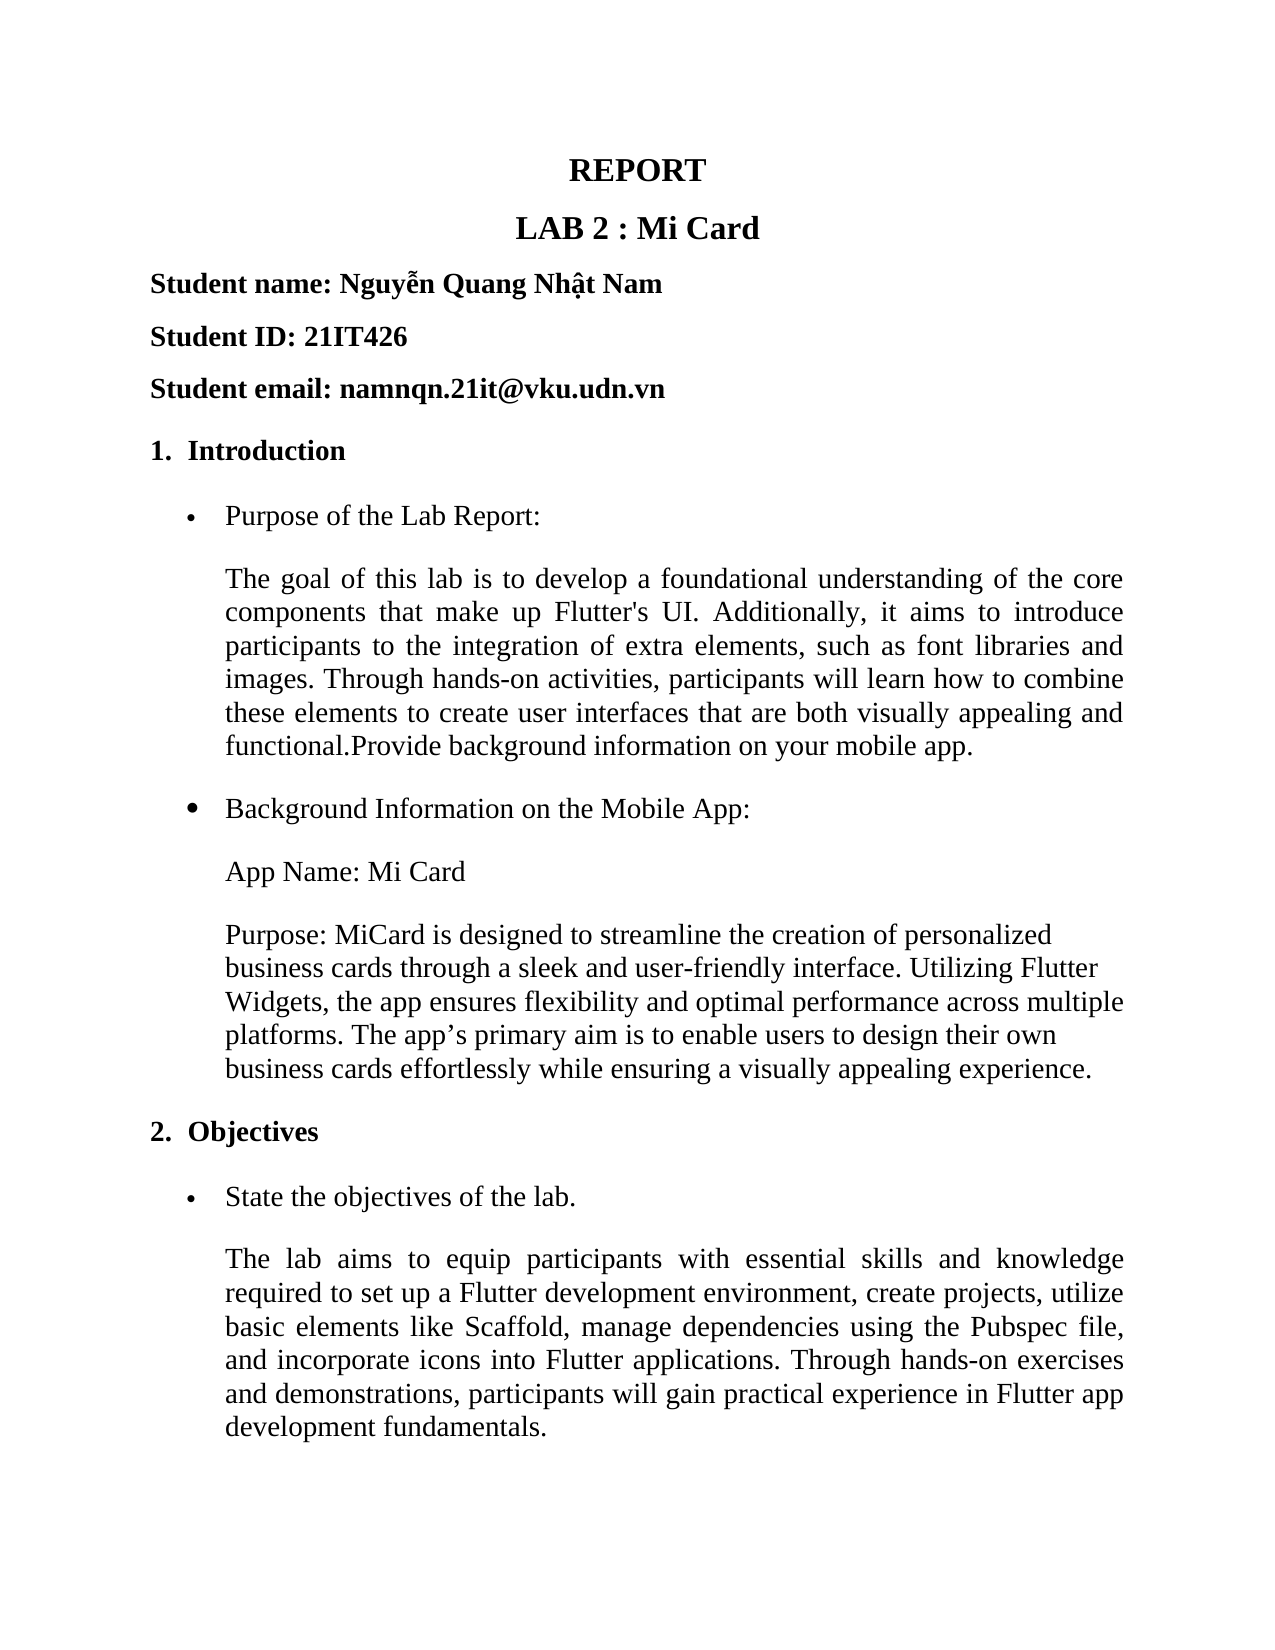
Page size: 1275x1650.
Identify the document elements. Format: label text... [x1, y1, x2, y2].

list State the objectives of the lab. [187, 1179, 1125, 1212]
text Student email: namnqn.21it@vku.udn.vn [150, 372, 1125, 405]
text LAB 2 : Mi Card [150, 208, 1125, 246]
list Background Information on the Mobile App: [187, 791, 1125, 825]
text Student ID: 21IT426 [150, 319, 1125, 352]
text The lab aims to equip participants with essential skills and knowledge required to set up a Flutter development environment, create projects, utilize basic elements like Scaffold, manage dependencies using the Pubspec file, and incorporate icons into Flutter applications. Through hands-on exercises and demonstrations, participants will gain practical experience in Flutter app development fundamentals. [225, 1242, 1125, 1443]
text The goal of this lab is to develop a foundational understanding of the core components that make up Flutter's UI. Additionally, it aims to introduce participants to the integration of extra elements, such as font libraries and images. Through hands-on activities, participants will learn how to combine these elements to create user interfaces that are both visually appealing and functional.Provide background information on your mobile app. [225, 561, 1125, 762]
list Purpose of the Lab Report: [187, 498, 1125, 532]
subtitle Objectives [150, 1114, 1125, 1147]
text App Name: Mi Card [150, 854, 1125, 888]
text Purpose: MiCard is designed to streamline the creation of personalized business cards through a sleek and user-friendly interface. Utilizing Flutter Widgets, the app ensures flexibility and optimal performance across multiple platforms. The app’s primary aim is to enable users to design their own business cards effortlessly while ensuring a visually appealing experience. [225, 917, 1125, 1084]
text Student name: Nguyễn Quang Nhật Nam [150, 266, 1125, 299]
subtitle Introduction [150, 433, 1125, 466]
text REPORT [150, 150, 1125, 188]
